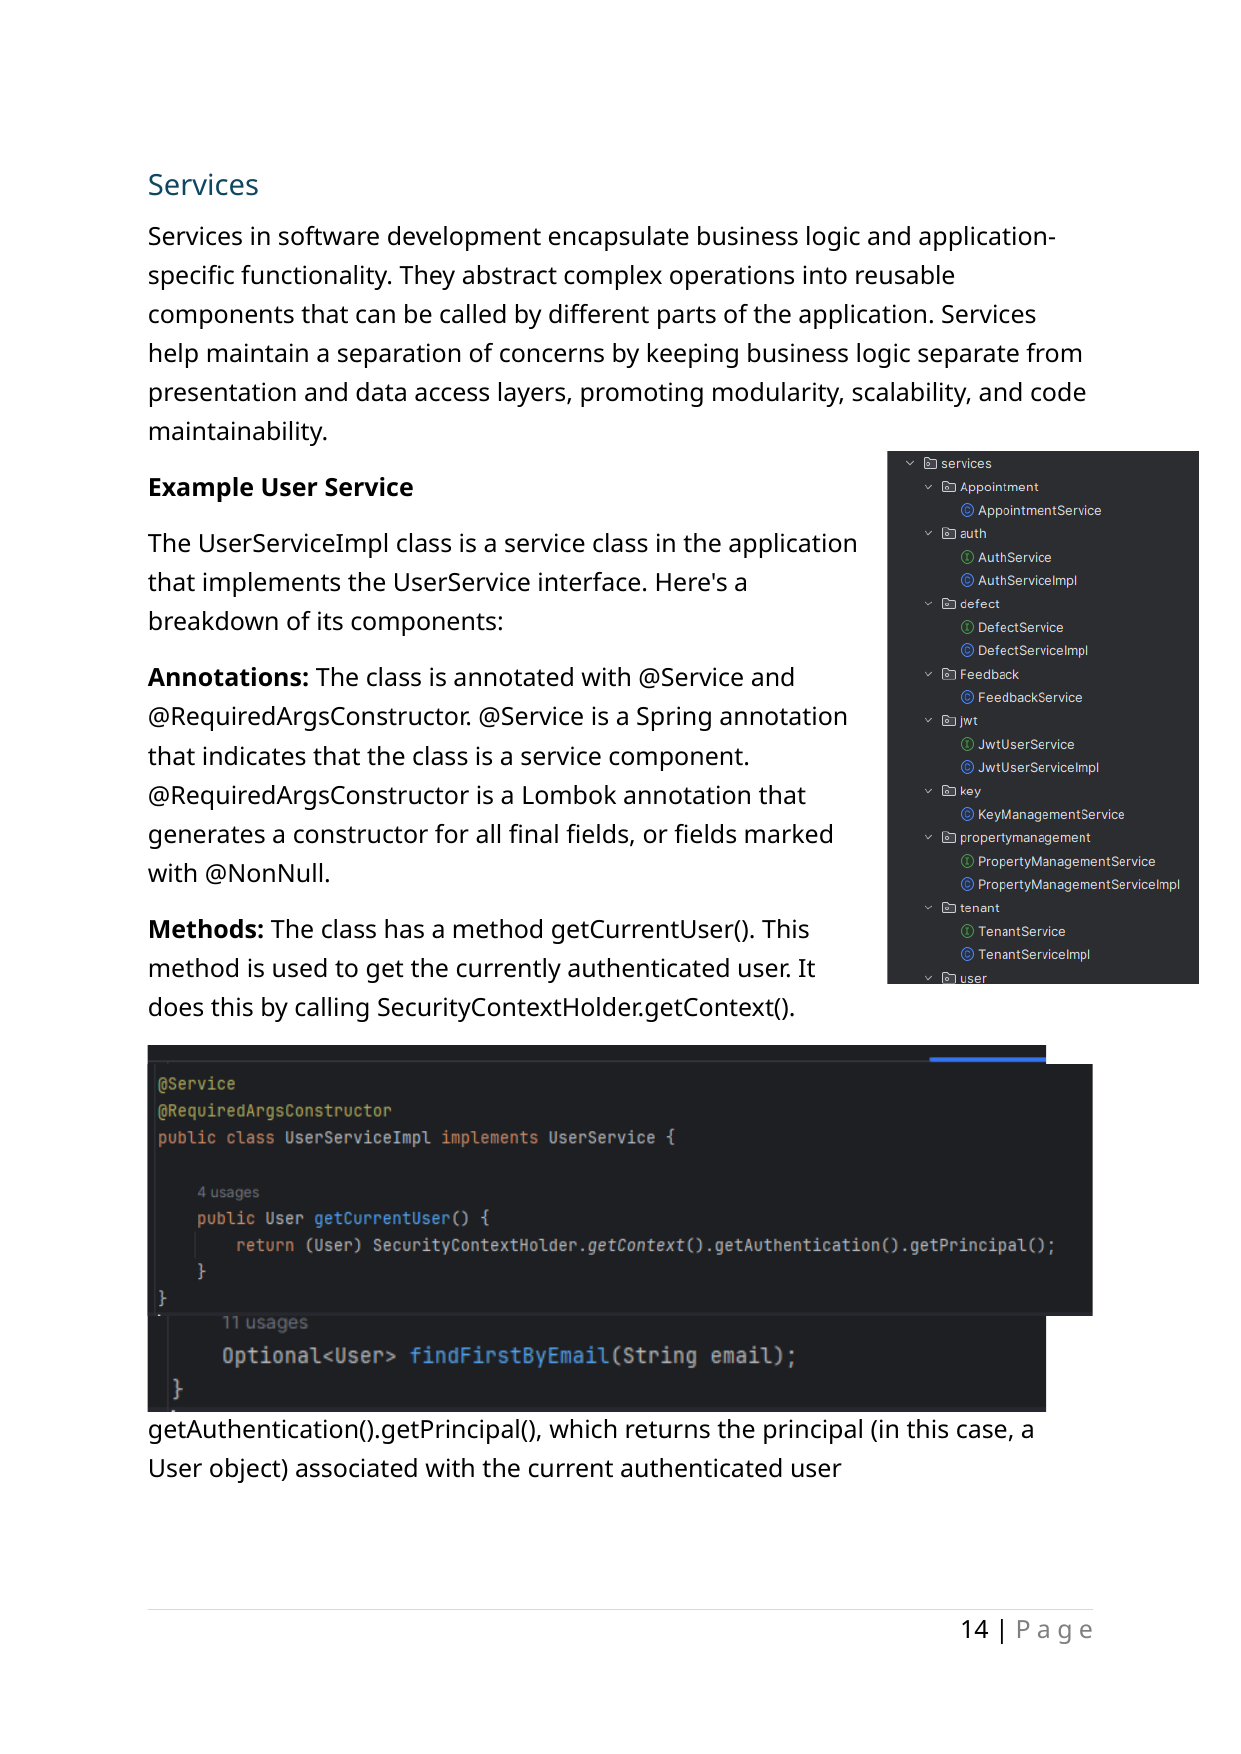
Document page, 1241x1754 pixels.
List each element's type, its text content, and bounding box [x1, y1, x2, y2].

text The UserServiceImpl class is a service class in the application that implements the UserService interface. Here's a breakdown of its components: [148, 526, 887, 638]
text Methods: The class has a method getCurrentUser(). This method is used to get the currently authenticated user. It does this by calling SecurityContextHolder.getContext(). getAuthentication().getPrincipal(), which returns the principal (in this case, a User object) associated with the current authenticated user [148, 912, 1093, 1064]
picture [887, 451, 1199, 984]
text Services in software development encapsulate business logic and application-specific functionality. They abstract complex operations into reusable components that can be called by different parts of the application. Services help maintain a separation of concerns by keeping business logic separate from presentation and data access layers, promoting modularity, scalability, and code maintainability. [148, 218, 1093, 448]
subtitle Services [148, 164, 1093, 204]
text Annotations: The class is annotated with @Service and @RequiredArgsConstructor. @Service is a Spring annotation that indicates that the class is a service component. @RequiredArgsConstructor is a Lombok annotation that generates a constructor for all final fields, or fields marked with @NonNull. [148, 660, 887, 890]
picture [147, 1045, 1093, 1412]
text Methods: The class has a method getCurrentUser(). This method is used to get the currently authenticated user. It does this by calling SecurityContextHolder.getContext(). getAuthentication().getPrincipal(), which returns the principal (in this case, a User object) associated with the current authenticated user [148, 1316, 1093, 1484]
text Example User Service [324, 470, 887, 504]
